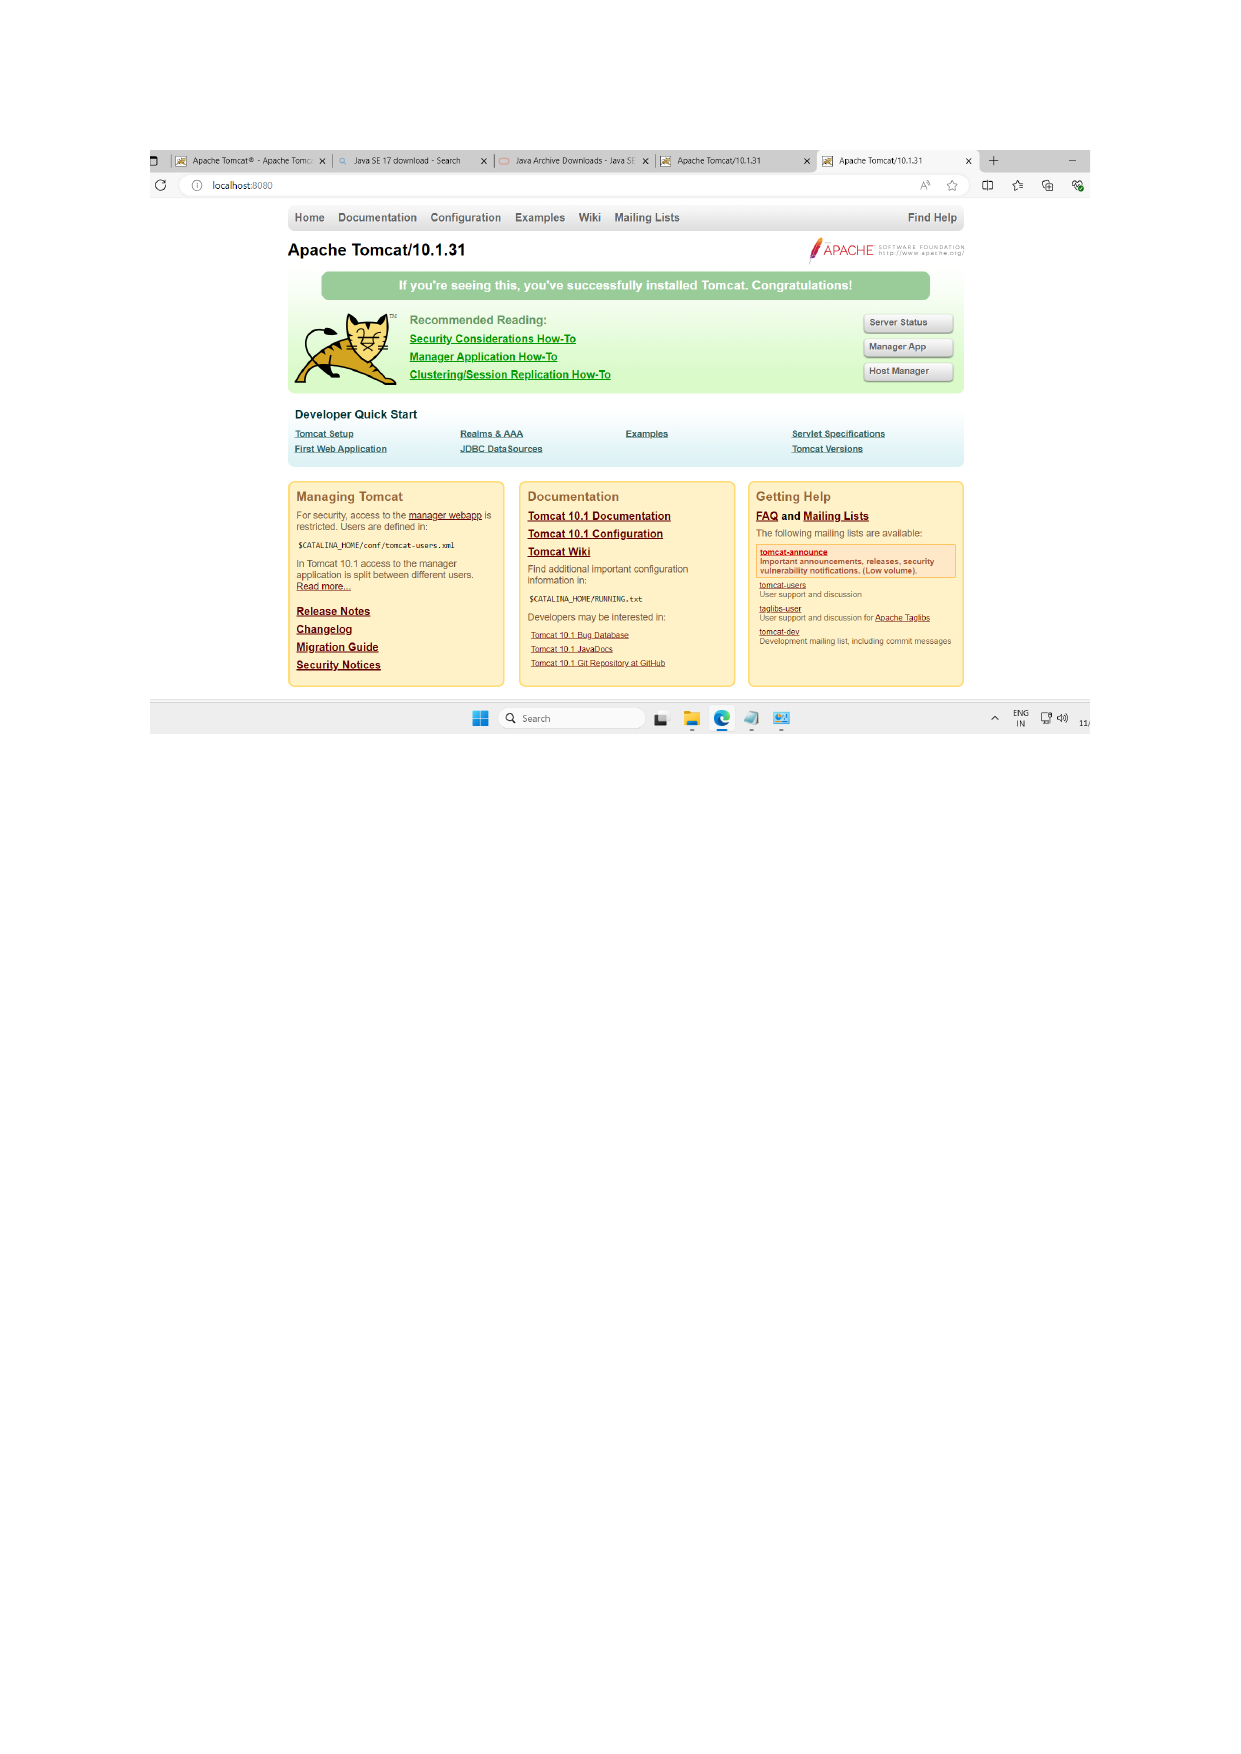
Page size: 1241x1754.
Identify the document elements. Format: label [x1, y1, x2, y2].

picture [150, 150, 1091, 734]
